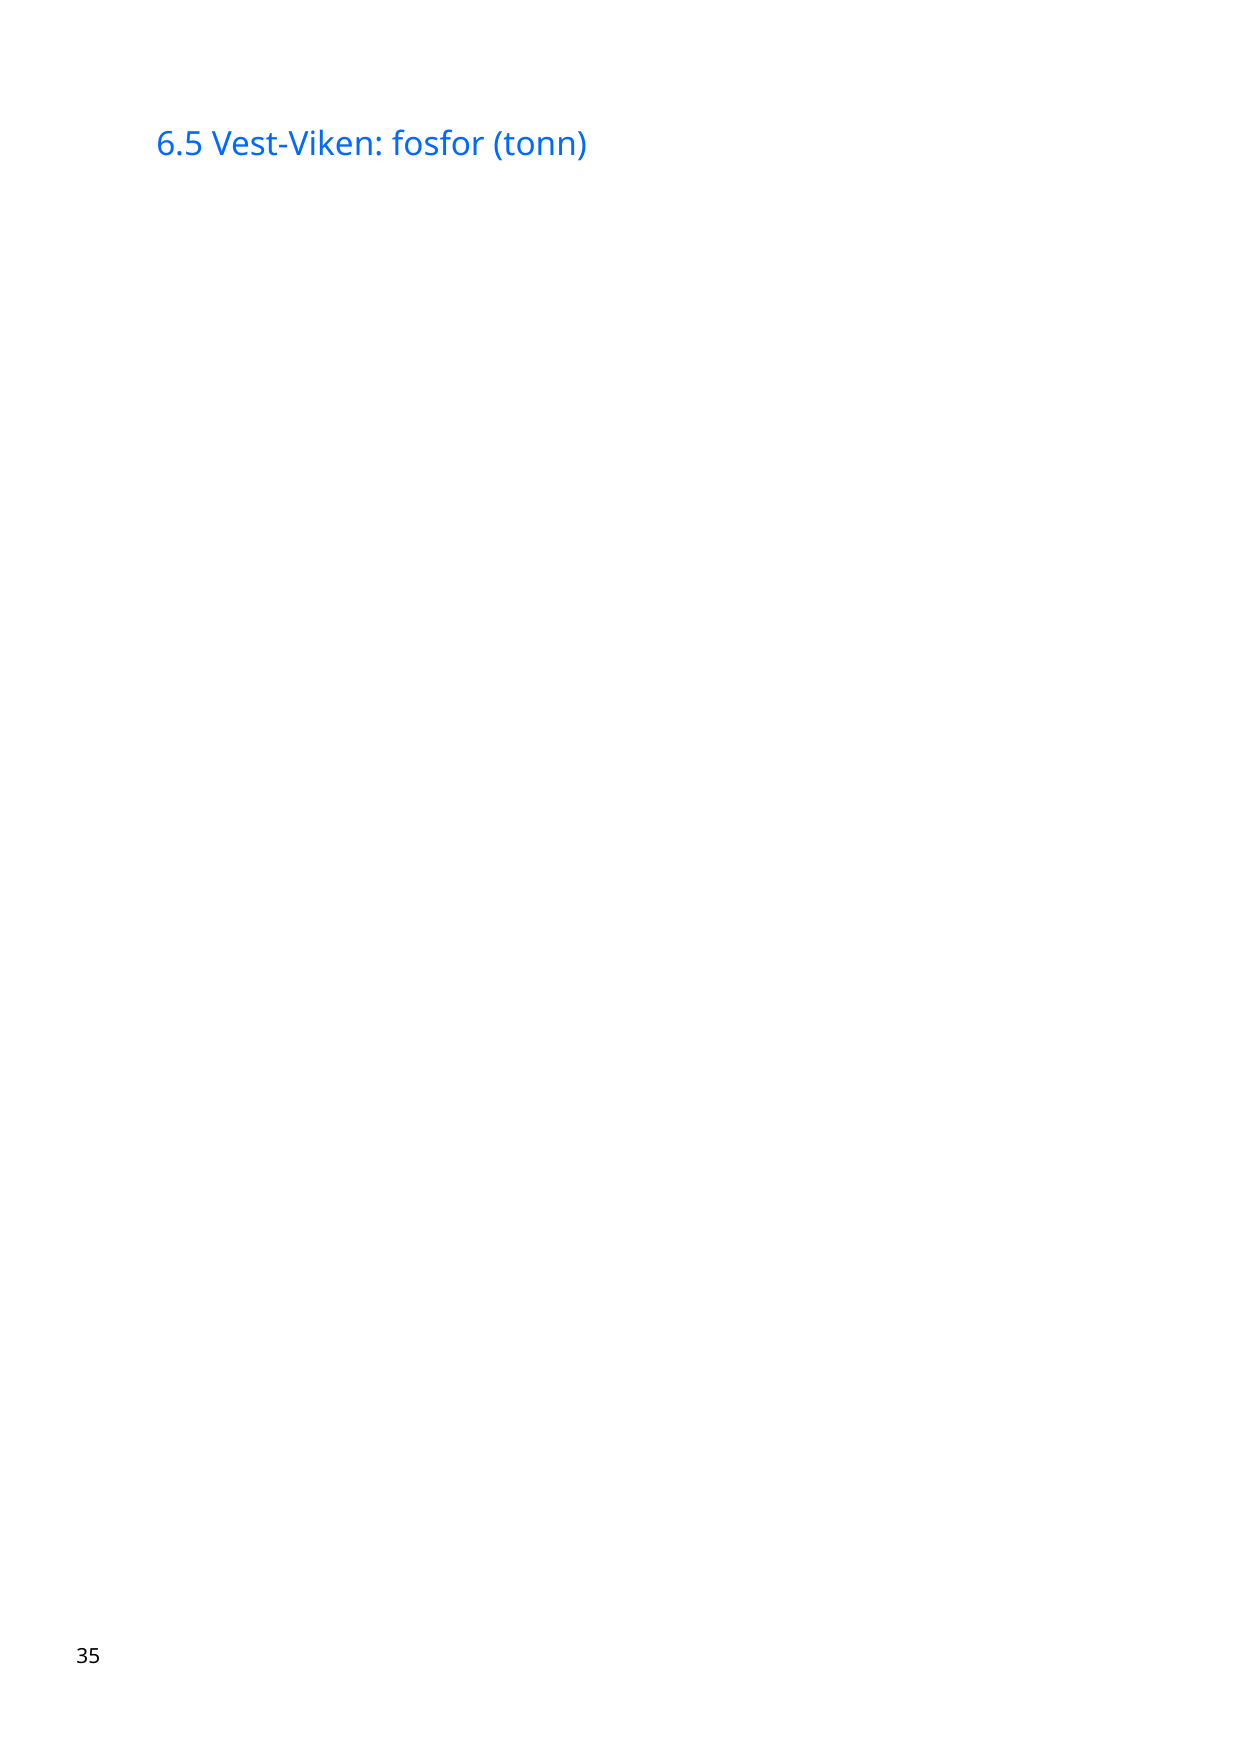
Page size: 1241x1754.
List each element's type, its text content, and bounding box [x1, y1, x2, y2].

subtitle Vest-Viken: fosfor (tonn) [156, 120, 1090, 165]
